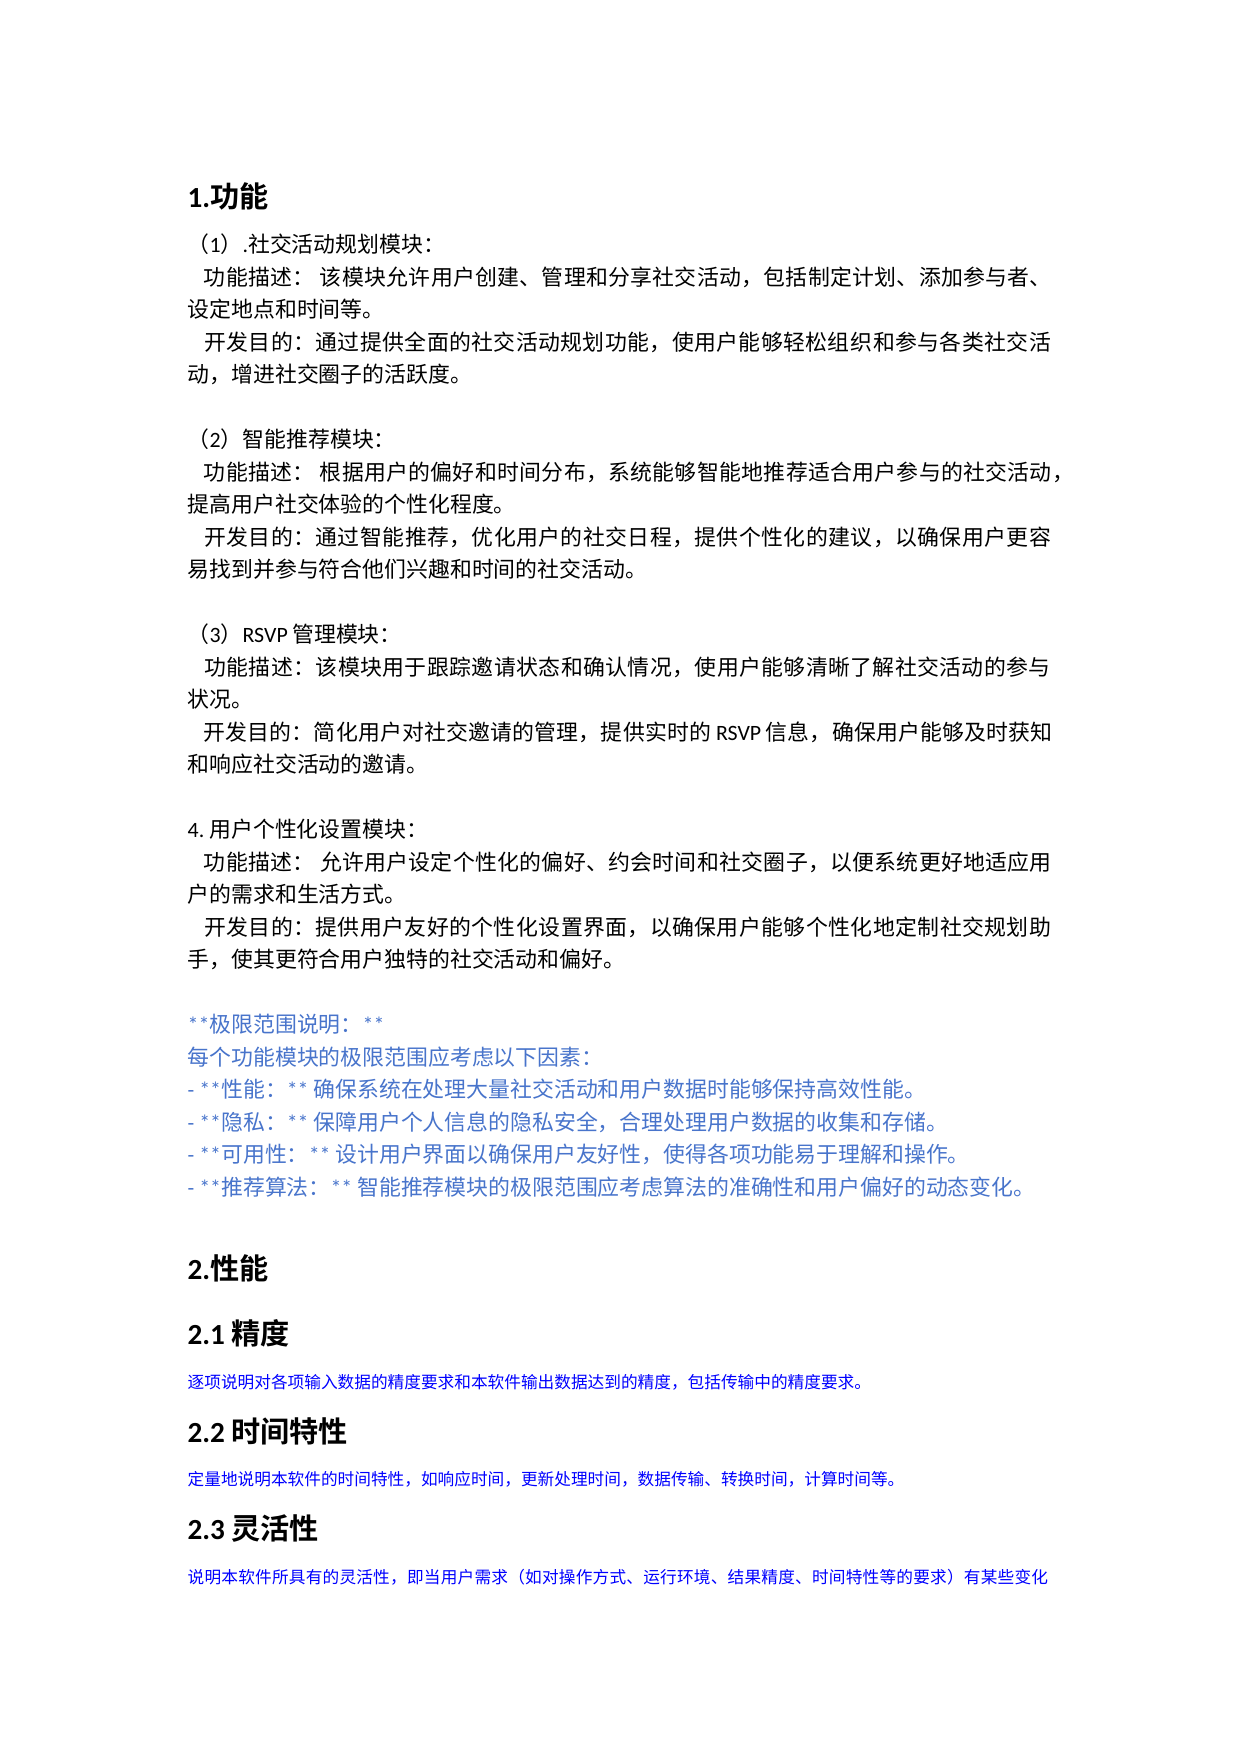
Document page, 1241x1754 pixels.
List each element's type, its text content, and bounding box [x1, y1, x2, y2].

text 功能描述： 允许用户设定个性化的偏好、约会时间和社交圈子，以便系统更好地适应用户的需求和生活方式。 [187, 844, 1053, 909]
text 1.功能 [187, 162, 1053, 227]
text （2）智能推荐模块： [187, 422, 1053, 454]
list RSVP管理模块： [187, 617, 1053, 649]
text 开发目的：通过智能推荐，优化用户的社交日程，提供个性化的建议，以确保用户更容易找到并参与符合他们兴趣和时间的社交活动。 [187, 519, 1053, 584]
text - **性能：** 确保系统在处理大量社交活动和用户数据时能够保持高效性能。 [187, 1072, 1053, 1104]
text 功能描述： 根据用户的偏好和时间分布，系统能够智能地推荐适合用户参与的社交活动，提高用户社交体验的个性化程度。 [187, 454, 1053, 519]
list 2.性能 [187, 1234, 1053, 1299]
text **极限范围说明：** [187, 1007, 1053, 1039]
text 功能描述： 该模块允许用户创建、管理和分享社交活动，包括制定计划、添加参与者、设定地点和时间等。 [187, 259, 1053, 324]
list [187, 1559, 1053, 1592]
list 逐项说明对各项输入数据的精度要求和本软件输出数据达到的精度，包括传输中的精度要求。 [187, 1364, 1053, 1397]
list 2.1精度 [187, 1299, 1053, 1364]
list 2.3灵活性 [187, 1494, 1053, 1559]
list 定量地说明本软件的时间特性，如响应时间，更新处理时间，数据传输、转换时间，计算时间等。 [187, 1462, 1053, 1494]
text 开发目的：提供用户友好的个性化设置界面，以确保用户能够个性化地定制社交规划助手，使其更符合用户独特的社交活动和偏好。 [187, 909, 1053, 974]
text - **推荐算法：** 智能推荐模块的极限范围应考虑算法的准确性和用户偏好的动态变化。 [187, 1169, 1053, 1202]
text （1）.社交活动规划模块： [187, 227, 1053, 259]
text 每个功能模块的极限范围应考虑以下因素： [187, 1039, 1053, 1072]
text 开发目的：简化用户对社交邀请的管理，提供实时的RSVP信息，确保用户能够及时获知和响应社交活动的邀请。 [187, 714, 1053, 779]
text 4. 用户个性化设置模块： [187, 812, 1053, 844]
text - **隐私：** 保障用户个人信息的隐私安全，合理处理用户数据的收集和存储。 [187, 1104, 1053, 1137]
list 2.2时间特性 [187, 1397, 1053, 1462]
text - **可用性：** 设计用户界面以确保用户友好性，使得各项功能易于理解和操作。 [187, 1137, 1053, 1169]
text 开发目的：通过提供全面的社交活动规划功能，使用户能够轻松组织和参与各类社交活动，增进社交圈子的活跃度。 [187, 324, 1053, 389]
list 功能描述：该模块用于跟踪邀请状态和确认情况，使用户能够清晰了解社交活动的参与状况。 [187, 649, 1053, 714]
